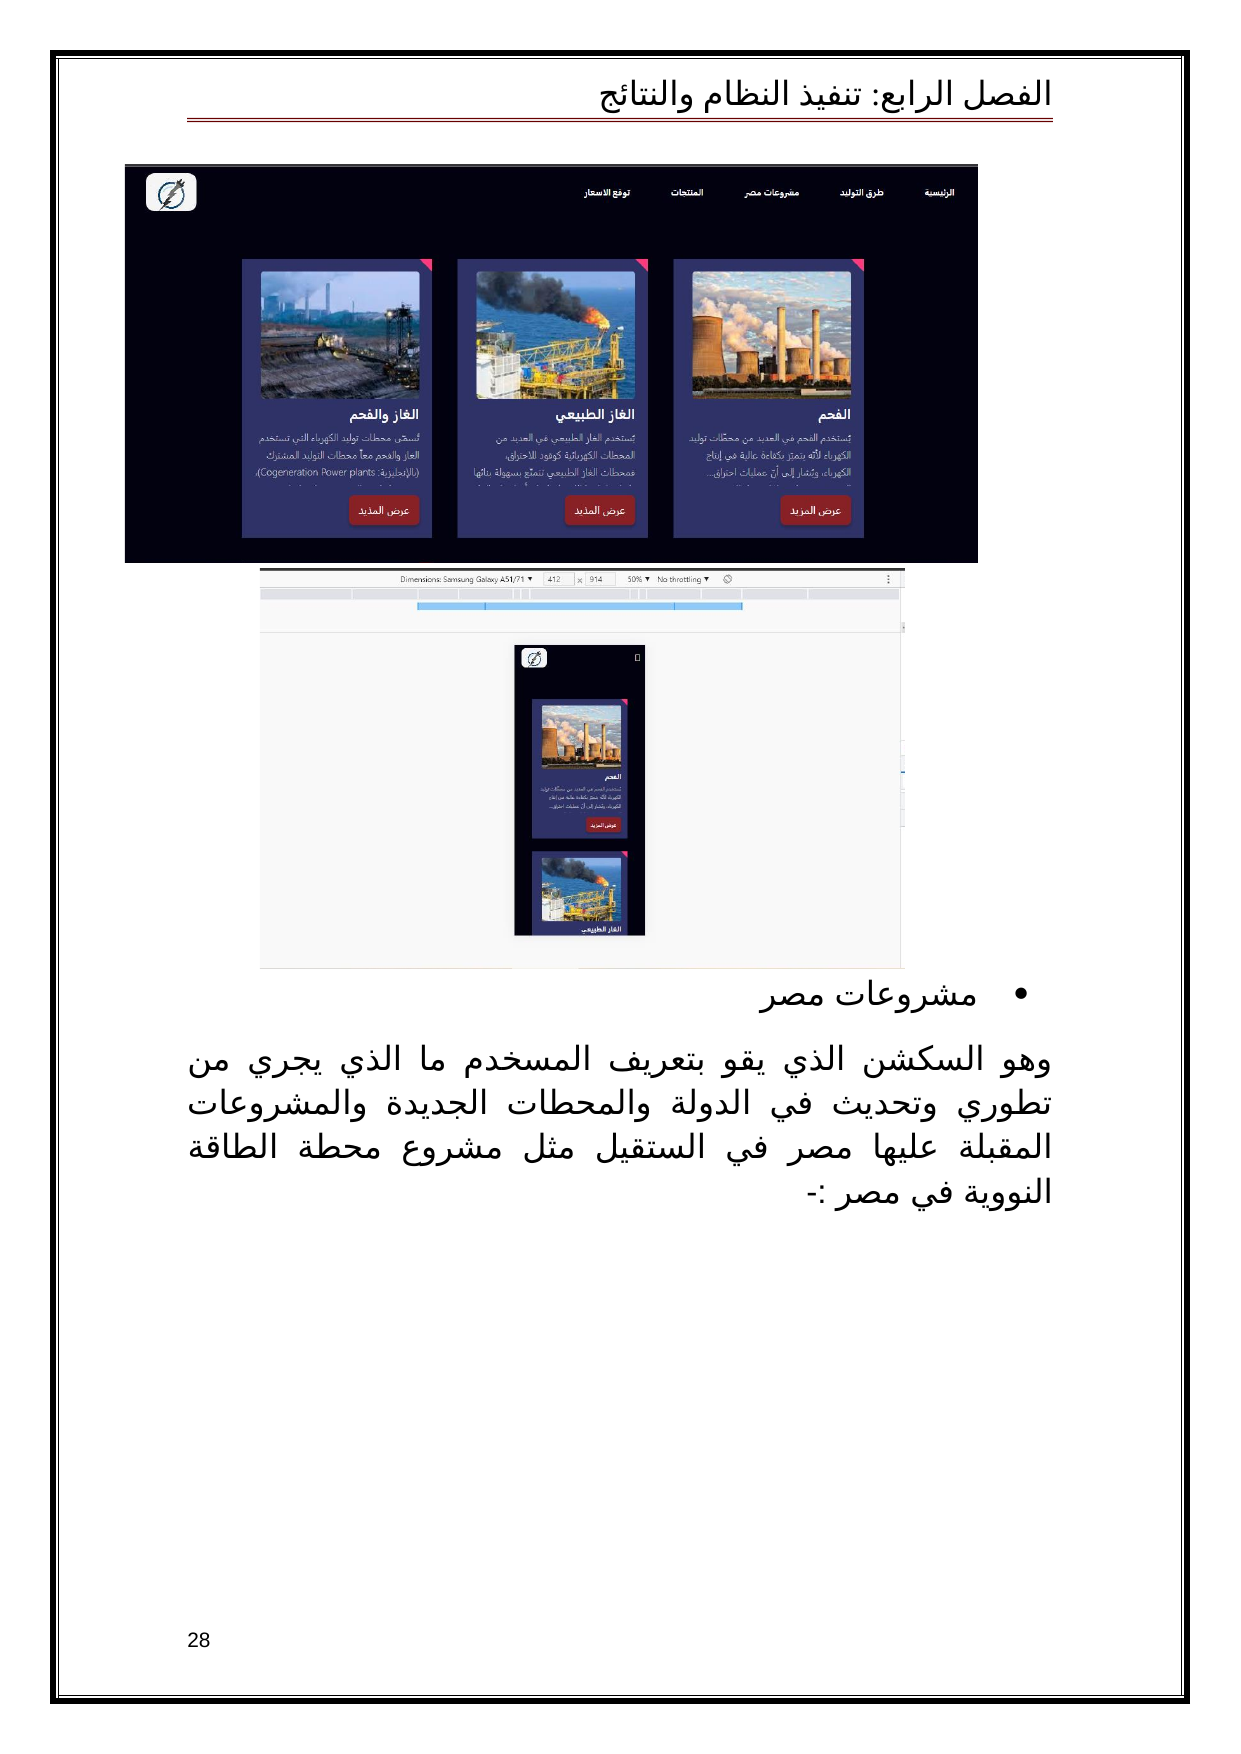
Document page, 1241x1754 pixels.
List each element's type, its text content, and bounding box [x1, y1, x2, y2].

picture [259, 568, 905, 969]
picture [124, 164, 978, 563]
text وهو السكشن الذي يقو بتعريف المسخدم ما الذي يجري من تطوري وتحديث في الدولة والمحطات الجديدة والمشروعات المقبلة عليها مصر في الستقيل مثل مشروع محطة الطاقة النووية في مصر :- [187, 1039, 1053, 1210]
picture [187, 112, 1053, 127]
list مشروعات مصر [187, 974, 1016, 1013]
